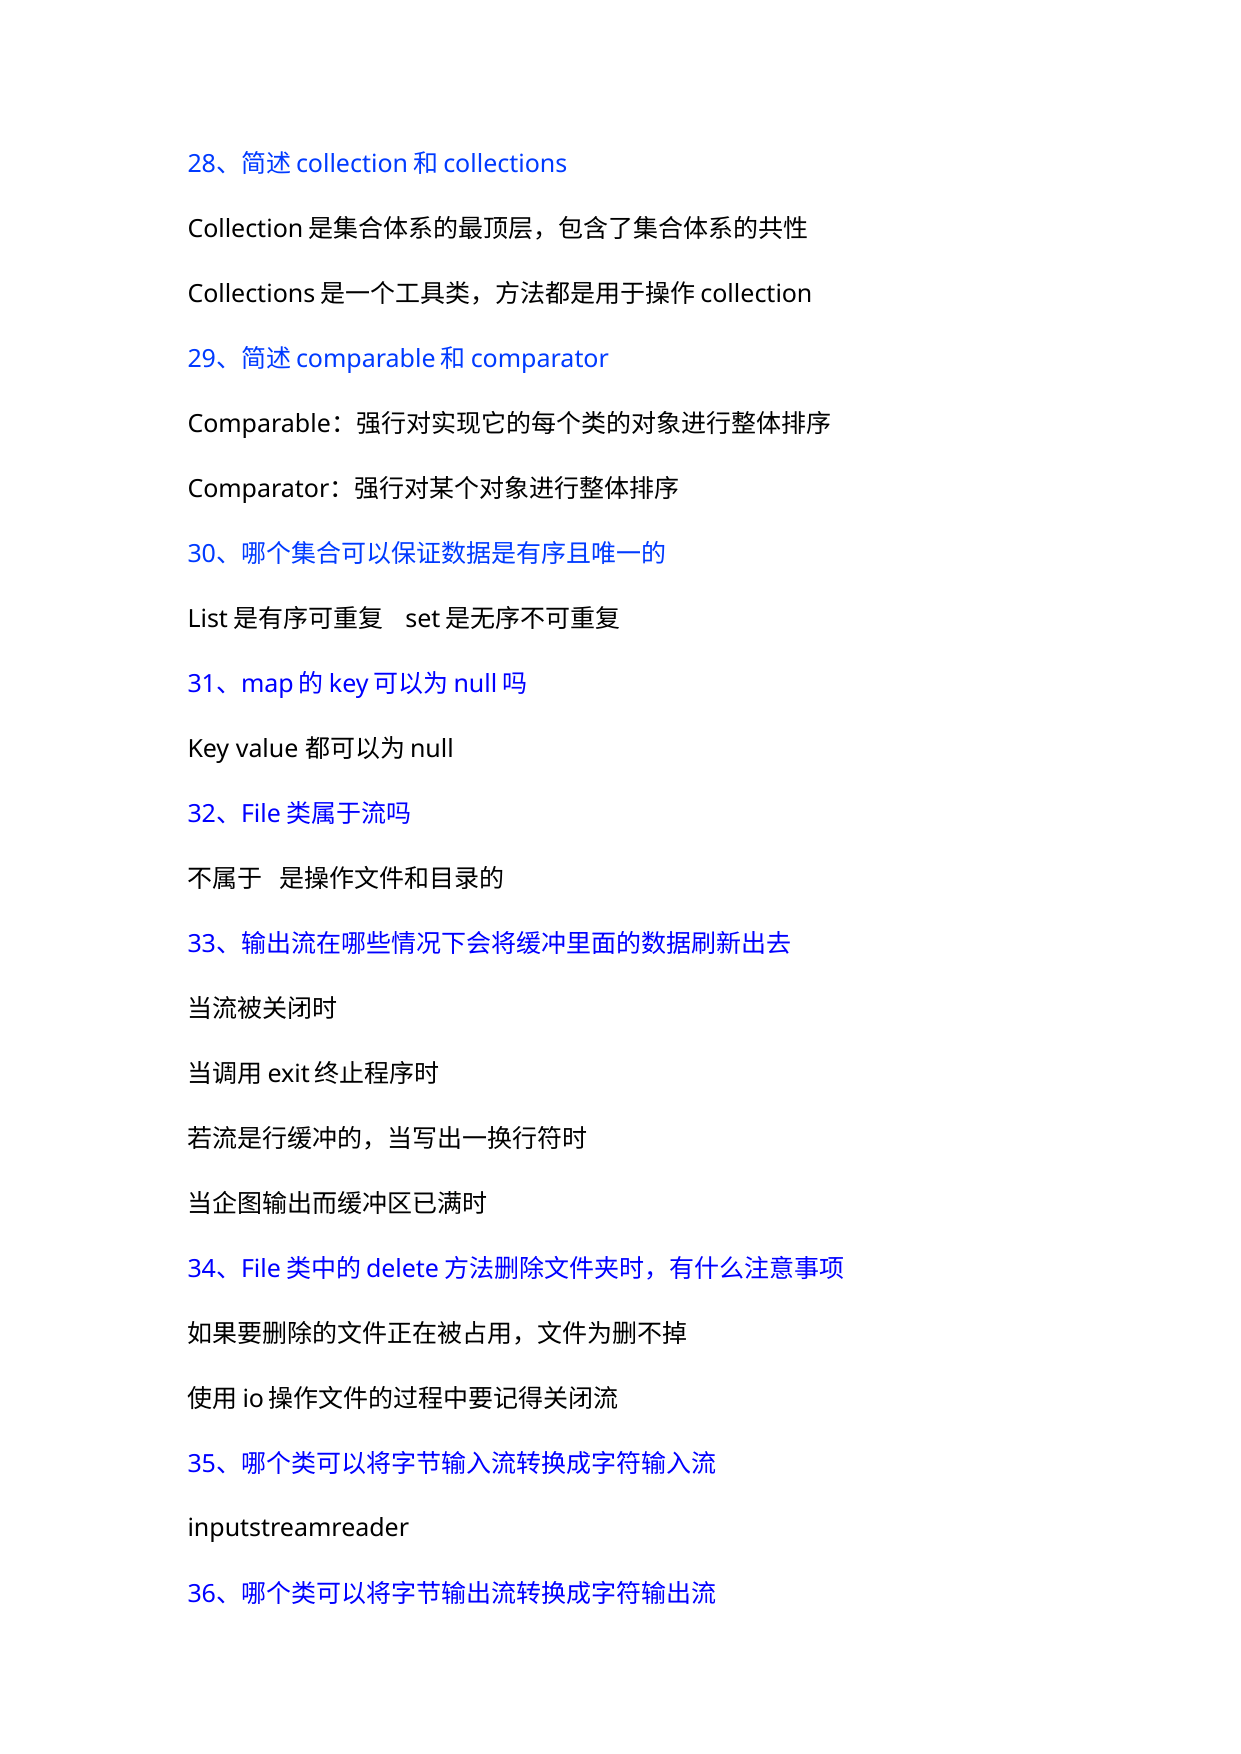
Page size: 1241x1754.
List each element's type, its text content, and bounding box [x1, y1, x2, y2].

list 哪个类可以将字节输入流转换成字符输入流 [187, 1429, 1053, 1494]
list File类属于流吗 [187, 779, 1053, 844]
list 简述collection和collections [187, 129, 1053, 194]
list 哪个集合可以保证数据是有序且唯一的 [187, 519, 1053, 584]
list Comparable：强行对实现它的每个类的对象进行整体排序 [187, 389, 1053, 454]
list List是有序可重复 set是无序不可重复 [187, 584, 1053, 649]
list map的key可以为null吗 [187, 649, 1053, 714]
list 当流被关闭时 [187, 974, 1053, 1039]
list 哪个类可以将字节输出流转换成字符输出流 [187, 1559, 1053, 1624]
list 当调用exit终止程序时 [187, 1039, 1053, 1104]
list 当企图输出而缓冲区已满时 [187, 1169, 1053, 1234]
list Collections是一个工具类，方法都是用于操作collection [187, 259, 1053, 324]
list Collection是集合体系的最顶层，包含了集合体系的共性 [187, 194, 1053, 259]
list Key value 都可以为null [187, 714, 1053, 779]
list 简述comparable和comparator [187, 324, 1053, 389]
list Comparator：强行对某个对象进行整体排序 [187, 454, 1053, 519]
list File类中的delete方法删除文件夹时，有什么注意事项 [187, 1234, 1053, 1299]
list 使用io操作文件的过程中要记得关闭流 [187, 1364, 1053, 1429]
list 输出流在哪些情况下会将缓冲里面的数据刷新出去 [187, 909, 1053, 974]
list 若流是行缓冲的，当写出一换行符时 [187, 1104, 1053, 1169]
list inputstreamreader [187, 1494, 1053, 1559]
list 不属于 是操作文件和目录的 [187, 844, 1053, 909]
list 如果要删除的文件正在被占用，文件为删不掉 [187, 1299, 1053, 1364]
